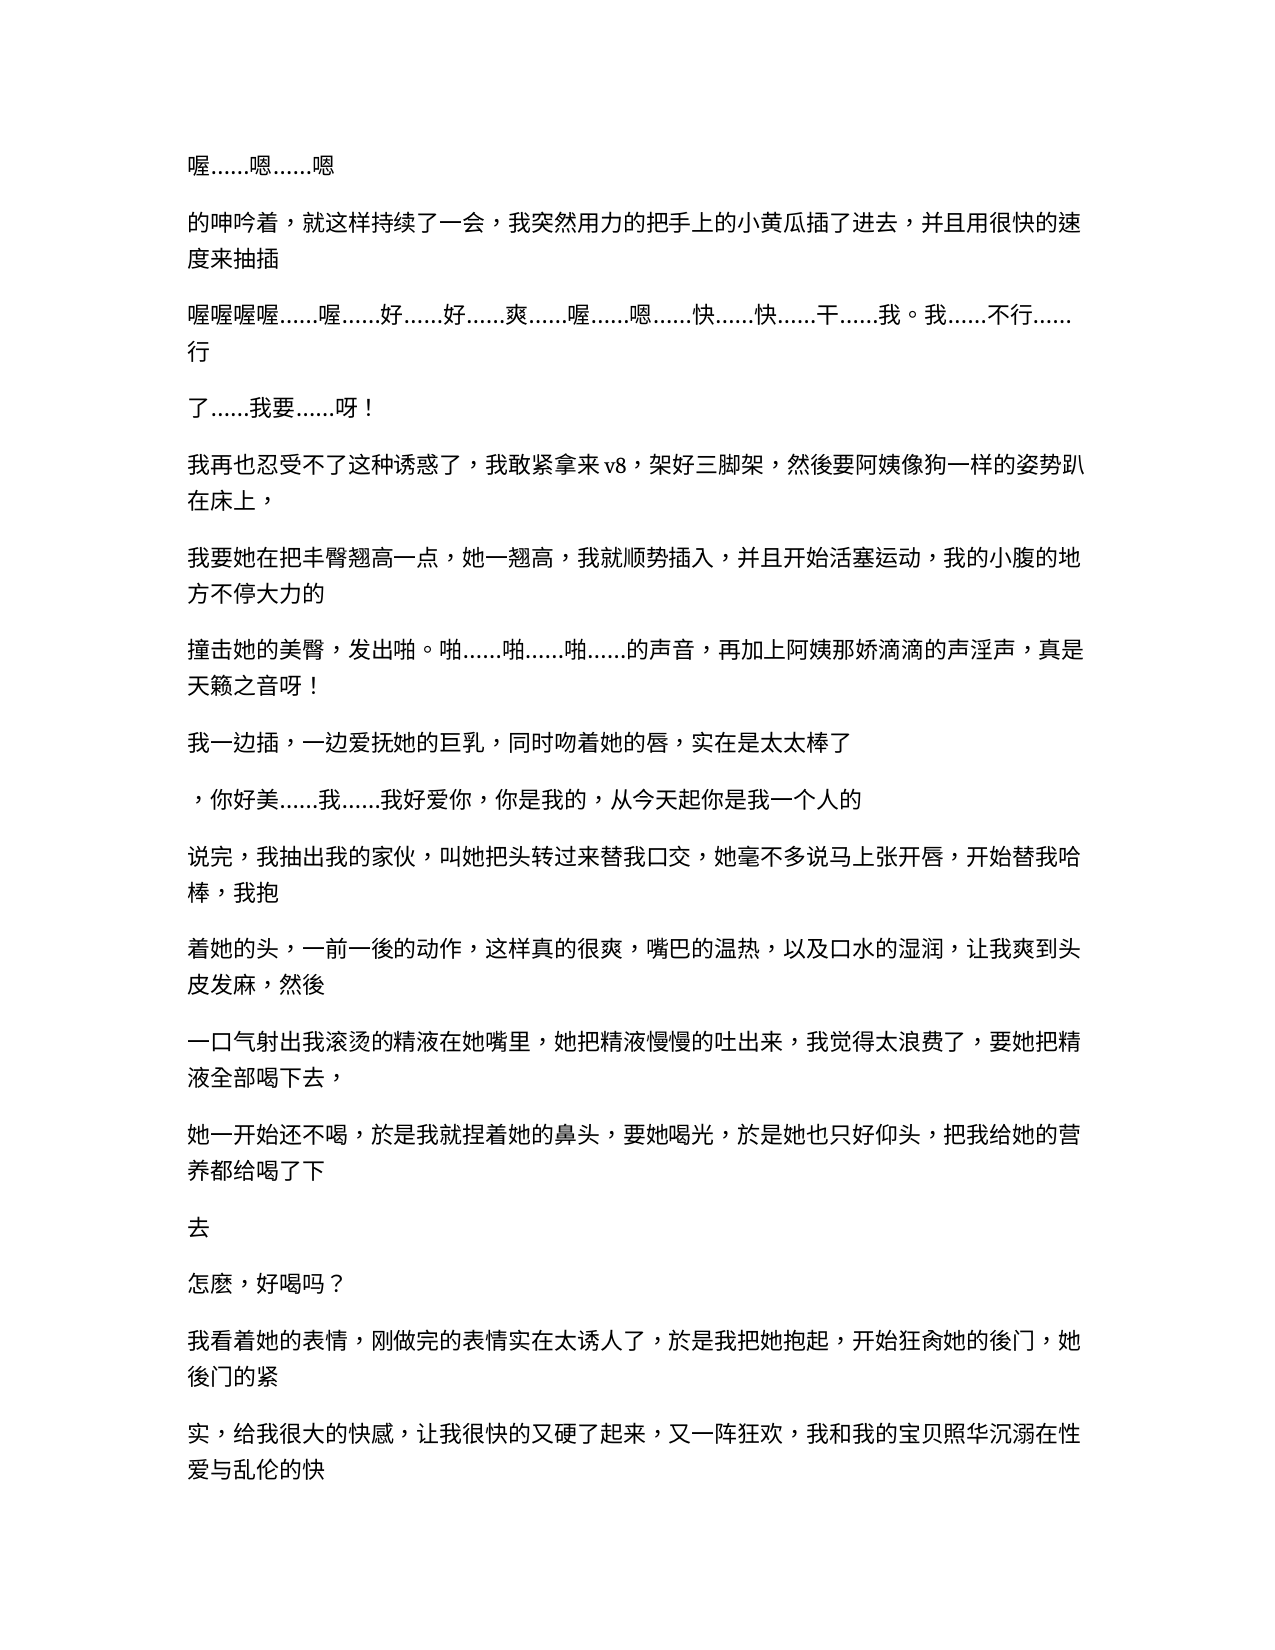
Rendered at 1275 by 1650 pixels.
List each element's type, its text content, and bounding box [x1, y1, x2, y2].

text 喔……嗯……嗯 [187, 150, 1087, 181]
text ，你好美……我……我好爱你，你是我的，从今天起你是我一个人的 [187, 784, 1087, 815]
text 喔喔喔喔……喔……好……好……爽……喔……嗯……快……快……干……我。我……不行……行 [187, 299, 1087, 367]
text 实，给我很大的快感，让我很快的又硬了起来，又一阵狂欢，我和我的宝贝照华沉溺在性爱与乱伦的快 [187, 1418, 1087, 1485]
text 撞击她的美臀，发出啪。啪……啪……啪……的声音，再加上阿姨那娇滴滴的声淫声，真是天籁之音呀！ [187, 634, 1087, 702]
text 我要她在把丰臀翘高一点，她一翘高，我就顺势插入，并且开始活塞运动，我的小腹的地方不停大力的 [187, 542, 1087, 609]
text 我看着她的表情，刚做完的表情实在太诱人了，於是我把她抱起，开始狂肏她的後门，她後门的紧 [187, 1325, 1087, 1392]
text 怎麽，好喝吗？ [187, 1268, 1087, 1299]
text 着她的头，一前一後的动作，这样真的很爽，嘴巴的温热，以及口水的湿润，让我爽到头皮发麻，然後 [187, 933, 1087, 1001]
text 我一边插，一边爱抚她的巨乳，同时吻着她的唇，实在是太太棒了 [187, 727, 1087, 758]
text 了……我要……呀！ [187, 392, 1087, 423]
text 去 [187, 1211, 1087, 1243]
text 说完，我抽出我的家伙，叫她把头转过来替我口交，她毫不多说马上张开唇，开始替我哈棒，我抱 [187, 841, 1087, 908]
text 的呻吟着，就这样持续了一会，我突然用力的把手上的小黄瓜插了进去，并且用很快的速度来抽插 [187, 207, 1087, 274]
text 她一开始还不喝，於是我就捏着她的鼻头，要她喝光，於是她也只好仰头，把我给她的营养都给喝了下 [187, 1119, 1087, 1186]
text 我再也忍受不了这种诱惑了，我敢紧拿来v8，架好三脚架，然後要阿姨像狗一样的姿势趴在床上， [187, 449, 1087, 516]
text 一口气射出我滚烫的精液在她嘴里，她把精液慢慢的吐出来，我觉得太浪费了，要她把精液全部喝下去， [187, 1026, 1087, 1093]
